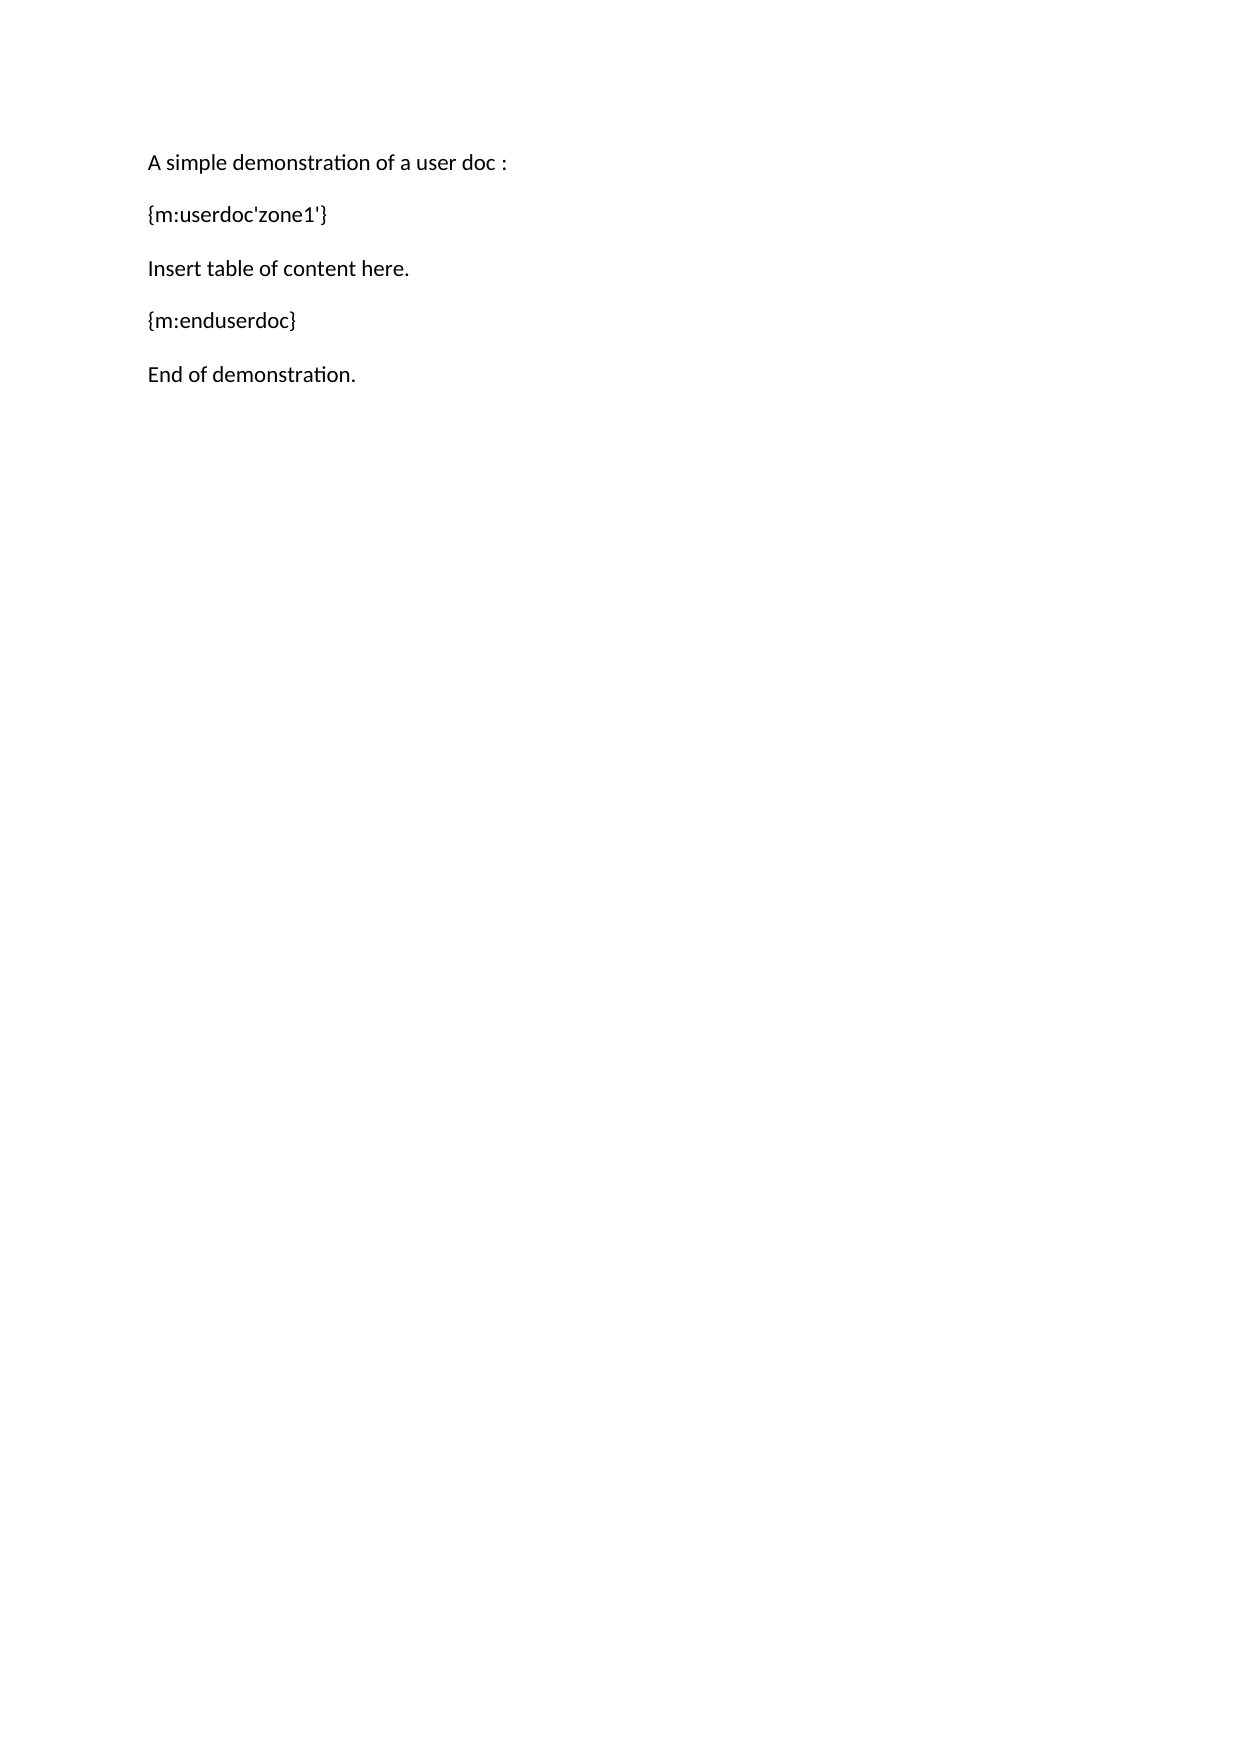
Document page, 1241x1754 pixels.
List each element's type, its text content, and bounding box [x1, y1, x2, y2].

text Insert table of content here. [148, 254, 1093, 282]
text {m:userdoc'zone1'} [148, 201, 1093, 229]
text A simple demonstration of a user doc : [148, 148, 1093, 176]
text {m:enduserdoc} [148, 307, 1093, 335]
text End of demonstration. [148, 360, 1093, 388]
